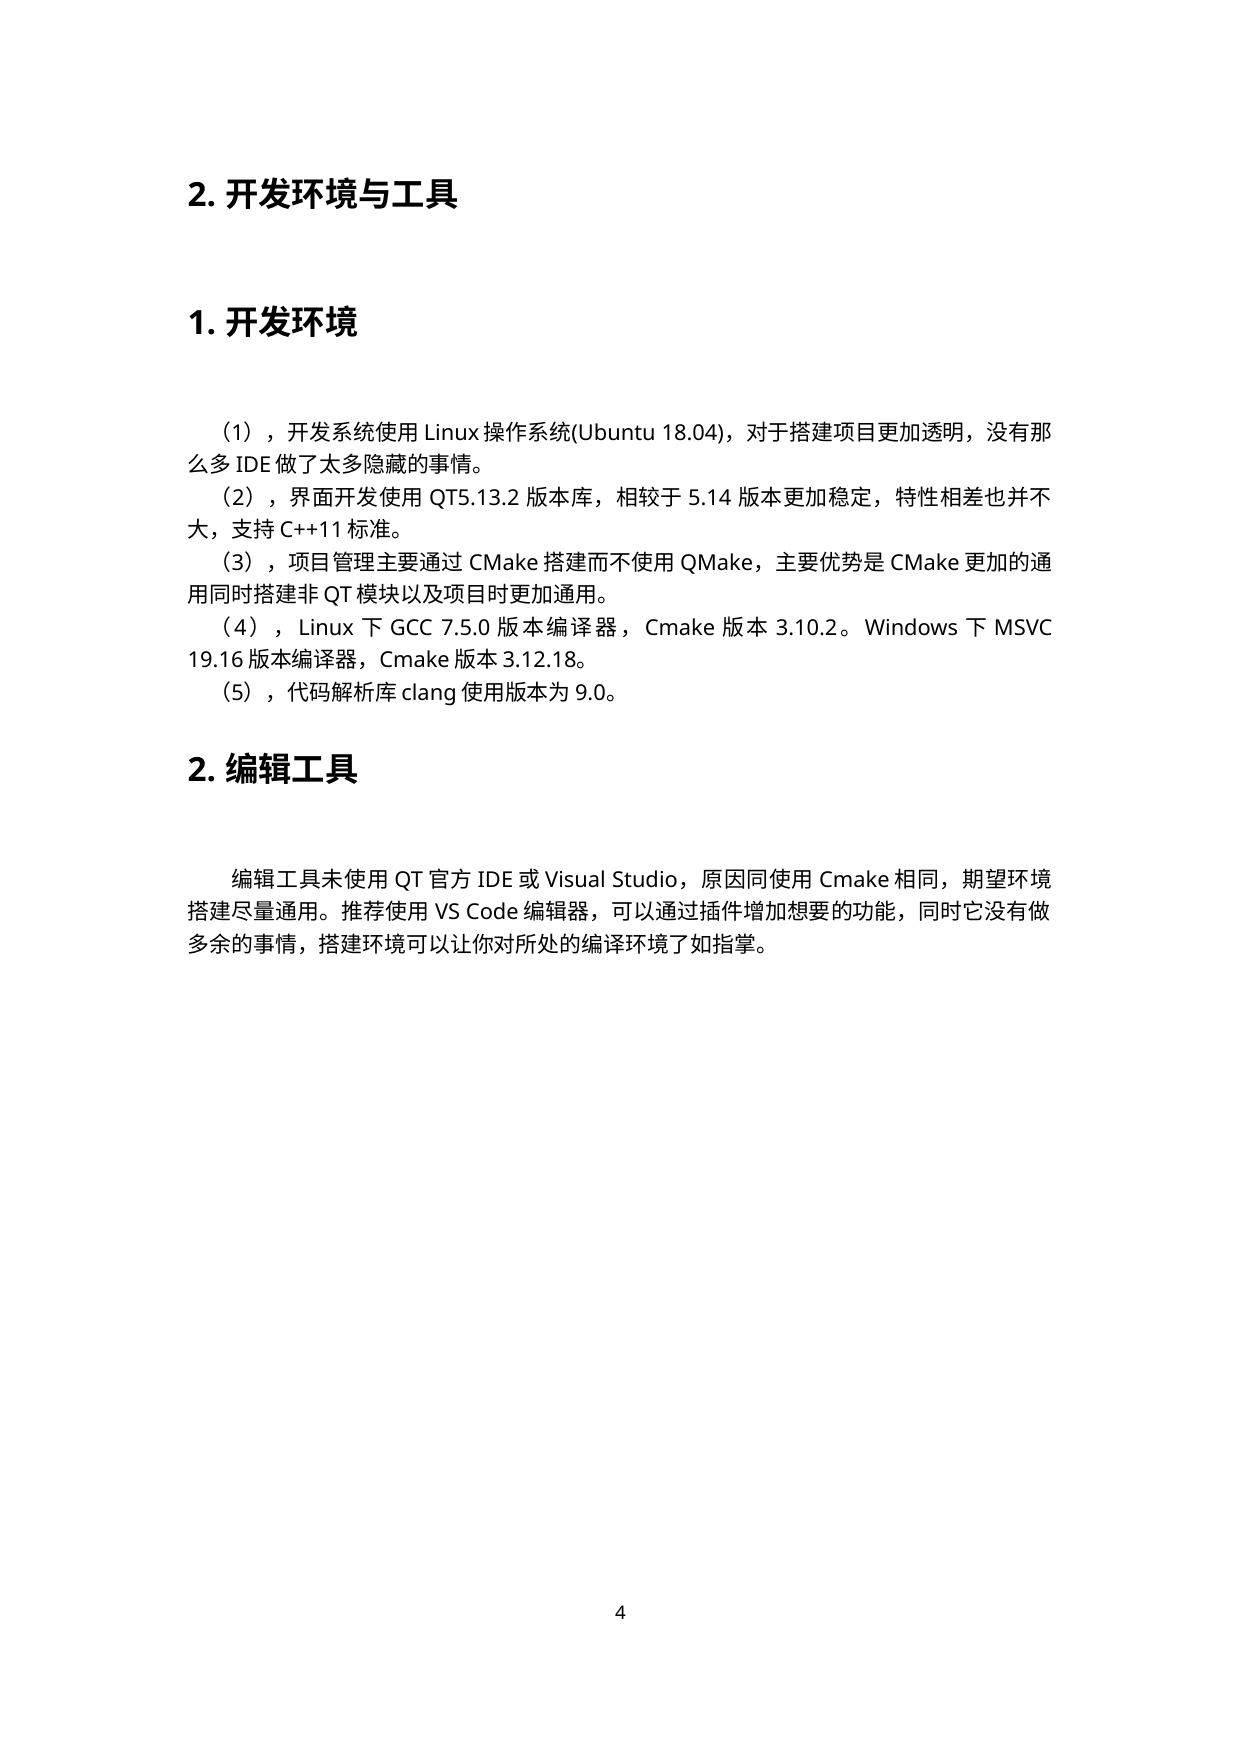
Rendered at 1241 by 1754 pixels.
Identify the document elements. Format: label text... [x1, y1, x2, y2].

subtitle 2. 编辑工具 [187, 734, 1053, 799]
text （4），Linux下GCC 7.5.0版本编译器，Cmake版本3.10.2。Windows下MSVC 19.16版本编译器，Cmake版本3.12.18。 [187, 609, 1053, 674]
text （3），项目管理主要通过CMake搭建而不使用QMake，主要优势是CMake更加的通用同时搭建非QT模块以及项目时更加通用。 [187, 544, 1053, 609]
text （2），界面开发使用QT5.13.2 版本库，相较于5.14 版本更加稳定，特性相差也并不大，支持C++11标准。 [187, 479, 1053, 544]
text （1），开发系统使用Linux操作系统(Ubuntu 18.04)，对于搭建项目更加透明，没有那么多IDE做了太多隐藏的事情。 [187, 414, 1053, 479]
text （5），代码解析库clang使用版本为9.0。 [187, 674, 1053, 707]
text 编辑工具未使用QT官方IDE或Visual Studio，原因同使用Cmake相同，期望环境搭建尽量通用。推荐使用VS Code编辑器，可以通过插件增加想要的功能，同时它没有做多余的事情，搭建环境可以让你对所处的编译环境了如指掌。 [187, 862, 1053, 959]
subtitle 1. 开发环境 [187, 287, 1053, 352]
subtitle 开发环境与工具 [187, 160, 1053, 225]
